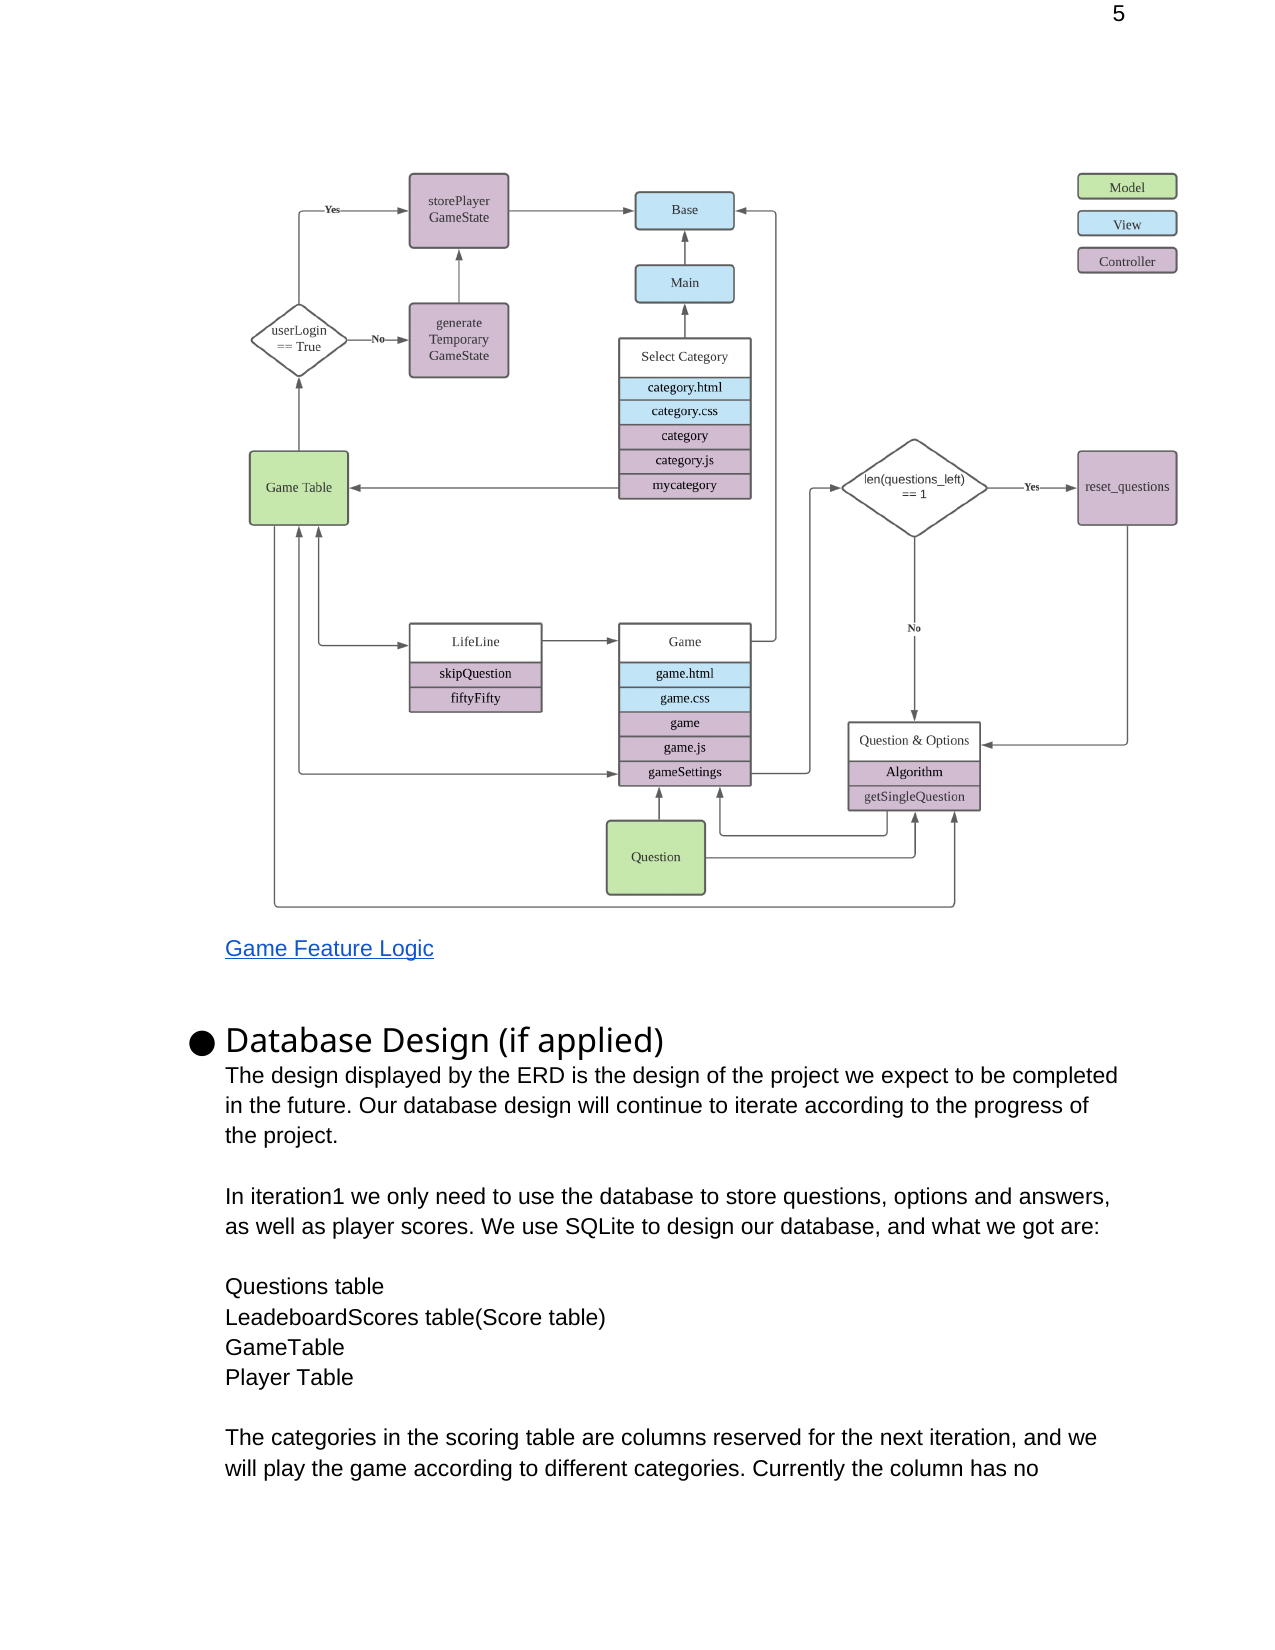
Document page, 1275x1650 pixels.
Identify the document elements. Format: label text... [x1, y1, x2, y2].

subtitle Database Design (if applied) [187, 1016, 1125, 1062]
text LeadeboardScores table(Score table) [225, 1303, 1125, 1330]
text Questions table [225, 1273, 1125, 1299]
text Player Table [225, 1364, 1125, 1390]
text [225, 1424, 1125, 1481]
text Game Feature Logic [225, 935, 1125, 961]
text In iteration1 we only need to use the database to store questions, options and answers, as well as player scores. We use SQLite to design our database, and what we got are: [225, 1152, 1125, 1239]
picture [225, 150, 1200, 932]
text The design displayed by the ERD is the design of the project we expect to be completed in the future. Our database design will continue to iterate according to the progress of the project. [225, 1062, 1125, 1148]
text GameTable [225, 1334, 1125, 1360]
